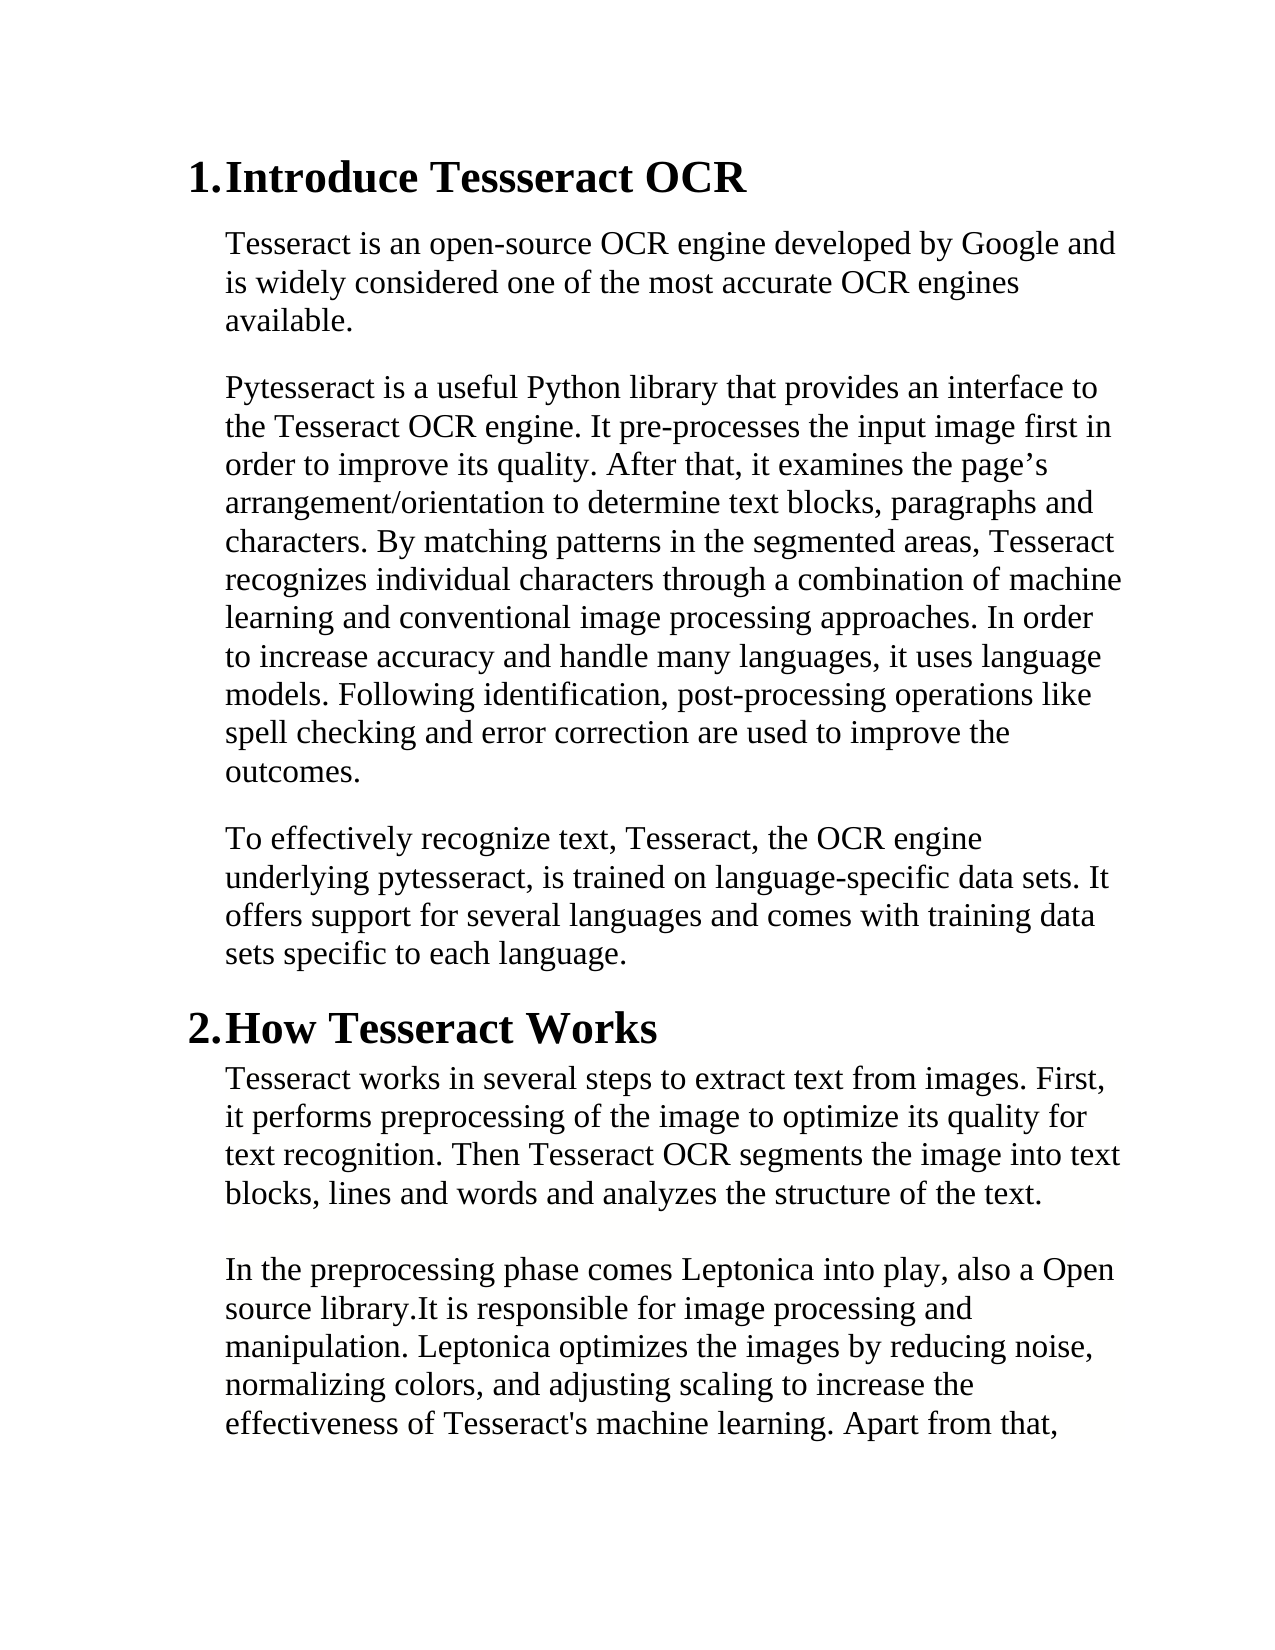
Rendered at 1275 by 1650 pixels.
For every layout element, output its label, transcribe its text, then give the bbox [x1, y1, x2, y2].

list How Tesseract Works [187, 1001, 1125, 1054]
text Pytesseract is a useful Python library that provides an interface to the Tesseract OCR engine. It pre-processes the input image first in order to improve its quality. After that, it examines the page’s arrangement/orientation to determine text blocks, paragraphs and characters. By matching patterns in the segmented areas, Tesseract recognizes individual characters through a combination of machine learning and conventional image processing approaches. In order to increase accuracy and handle many languages, it uses language models. Following identification, post-processing operations like spell checking and error correction are used to improve the outcomes. [225, 368, 1125, 789]
text Tesseract is an open-source OCR engine developed by Google and is widely considered one of the most accurate OCR engines available. [225, 223, 1125, 338]
list Introduce Tessseract OCR [187, 150, 1125, 203]
list Tesseract works in several steps to extract text from images. First, it performs preprocessing of the image to optimize its quality for text recognition. Then Tesseract OCR segments the image into text blocks, lines and words and analyzes the structure of the text. [225, 1058, 1125, 1211]
text To effectively recognize text, Tesseract, the OCR engine underlying pytesseract, is trained on language-specific data sets. It offers support for several languages and comes with training data sets specific to each language. [225, 818, 1125, 972]
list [225, 1249, 1125, 1441]
